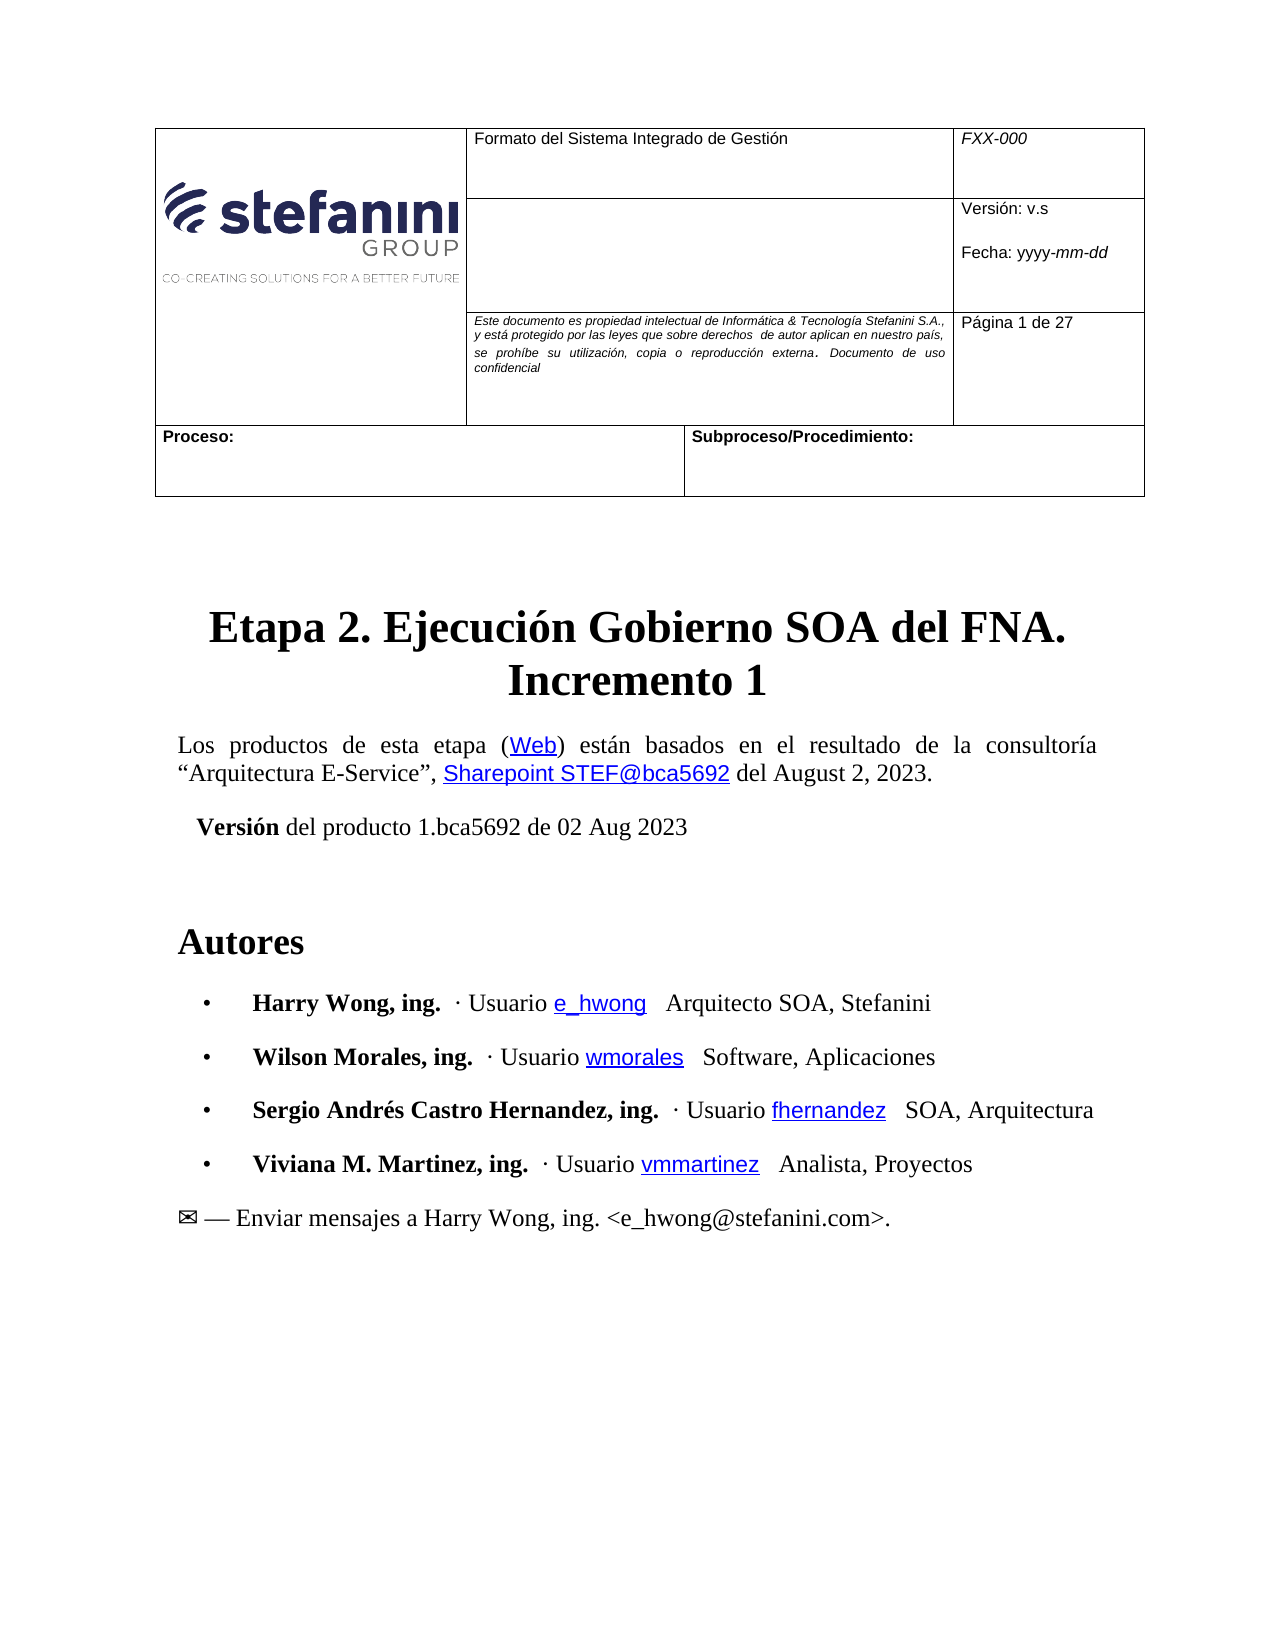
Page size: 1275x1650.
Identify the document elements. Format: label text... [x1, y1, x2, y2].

picture [162, 182, 460, 286]
list Sergio Andrés Castro Hernandez, ing. · Usuario fhernandez SOA, Arquitectura [202, 1095, 1098, 1124]
list Viviana M. Martinez, ing. · Usuario vmmartinez Analista, Proyectos [202, 1149, 1098, 1178]
text Los productos de esta etapa (Web) están basados en el resultado de la consultoría “Arquitectura E-Service”, Sharepoint STEF@bca5692 del August 2, 2023. [177, 730, 1098, 787]
subtitle Autores [177, 920, 1098, 963]
text ✉ — Enviar mensajes a Harry Wong, ing. <e_hwong@stefanini.com>. [177, 1203, 1098, 1232]
title Etapa 2. Ejecución Gobierno SOA del FNA. Incremento 1 [177, 599, 1098, 705]
list Wilson Morales, ing. · Usuario wmorales Software, Aplicaciones [202, 1042, 1098, 1070]
list Harry Wong, ing. · Usuario e_hwong Arquitecto SOA, Stefanini [202, 988, 1098, 1017]
text Versión del producto 1.bca5692 de 02 Aug 2023 [177, 812, 1098, 841]
